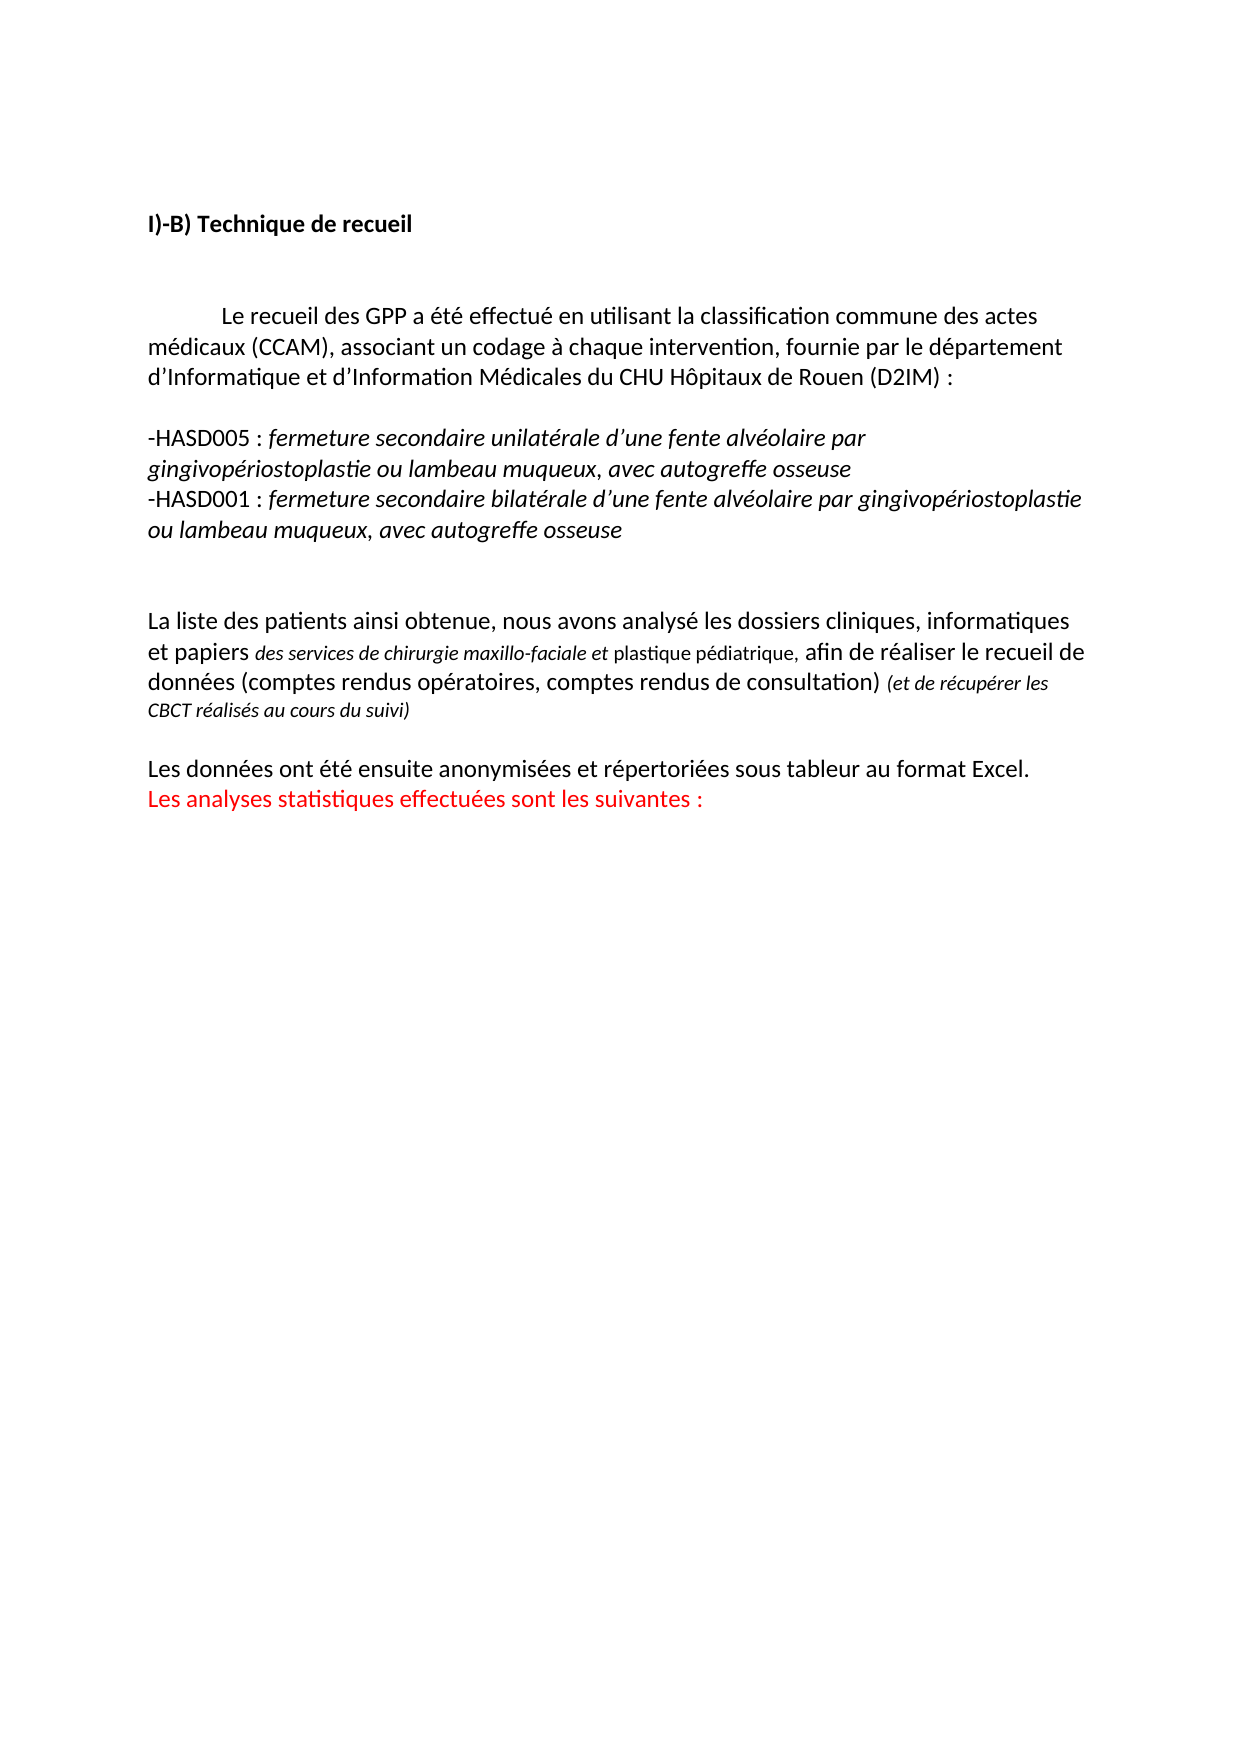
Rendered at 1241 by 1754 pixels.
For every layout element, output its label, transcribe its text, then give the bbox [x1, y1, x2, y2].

text Les données ont été ensuite anonymisées et répertoriées sous tableur au format Excel. [148, 753, 1093, 783]
text -HASD005 : fermeture secondaire unilatérale d’une fente alvéolaire par gingivopériostoplastie ou lambeau muqueux, avec autogreffe osseuse [148, 422, 1093, 483]
text -HASD001 : fermeture secondaire bilatérale d’une fente alvéolaire par gingivopériostoplastie ou lambeau muqueux, avec autogreffe osseuse [148, 483, 1093, 544]
text Les analyses statistiques effectuées sont les suivantes : [148, 783, 1093, 814]
text Le recueil des GPP a été effectué en utilisant la classification commune des actes médicaux (CCAM), associant un codage à chaque intervention, fournie par le département d’Informatique et d’Information Médicales du CHU Hôpitaux de Rouen (D2IM) : [148, 300, 1093, 392]
text La liste des patients ainsi obtenue, nous avons analysé les dossiers cliniques, informatiques et papiers des services de chirurgie maxillo-faciale et plastique pédiatrique, afin de réaliser le recueil de données (comptes rendus opératoires, comptes rendus de consultation) (et de récupérer les CBCT réalisés au cours du suivi) [148, 605, 1093, 722]
text I)-B) Technique de recueil [148, 209, 1093, 239]
